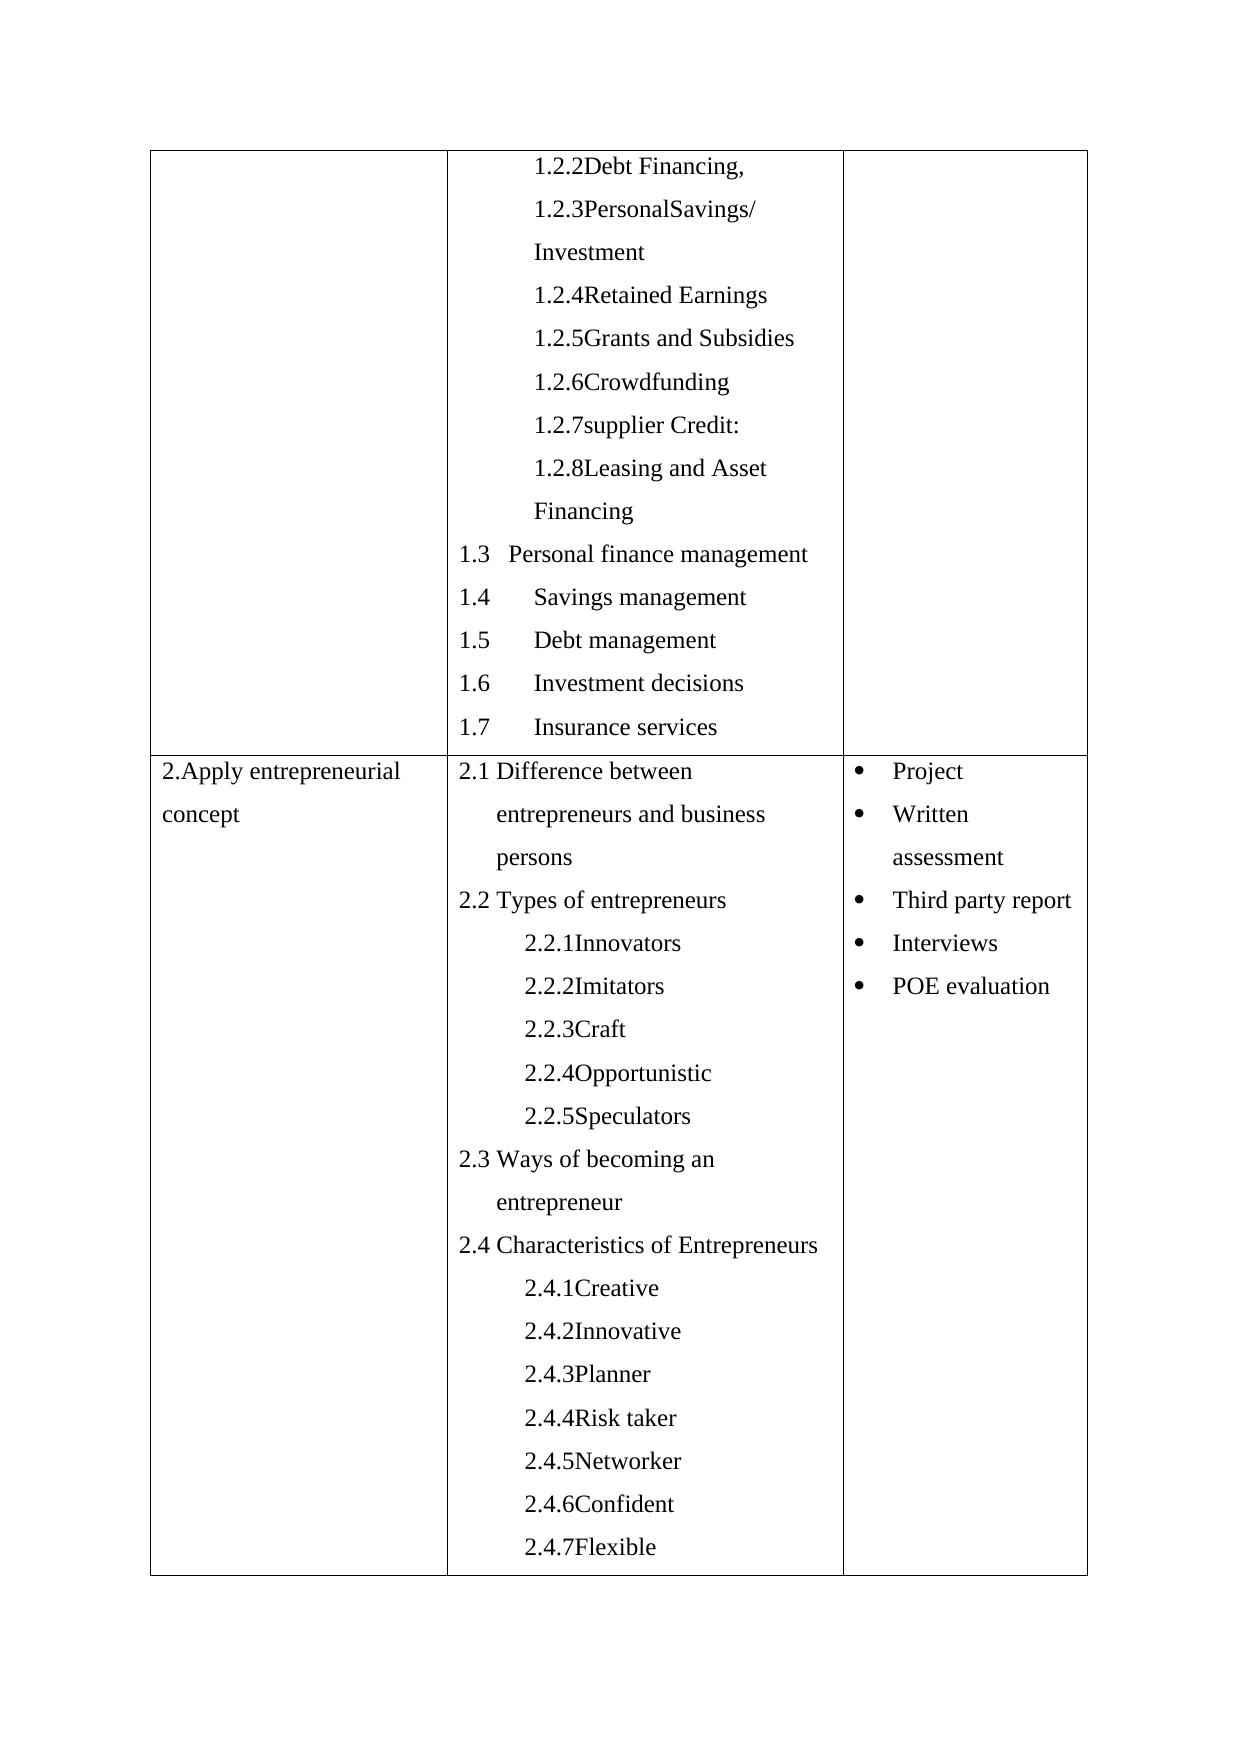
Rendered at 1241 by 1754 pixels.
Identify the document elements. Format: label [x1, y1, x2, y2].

table_cell [844, 151, 1087, 755]
table_cell [448, 151, 843, 755]
table_cell [844, 756, 1087, 1575]
table_cell [151, 756, 447, 1575]
table_cell [448, 756, 843, 1575]
table_cell [151, 151, 447, 755]
